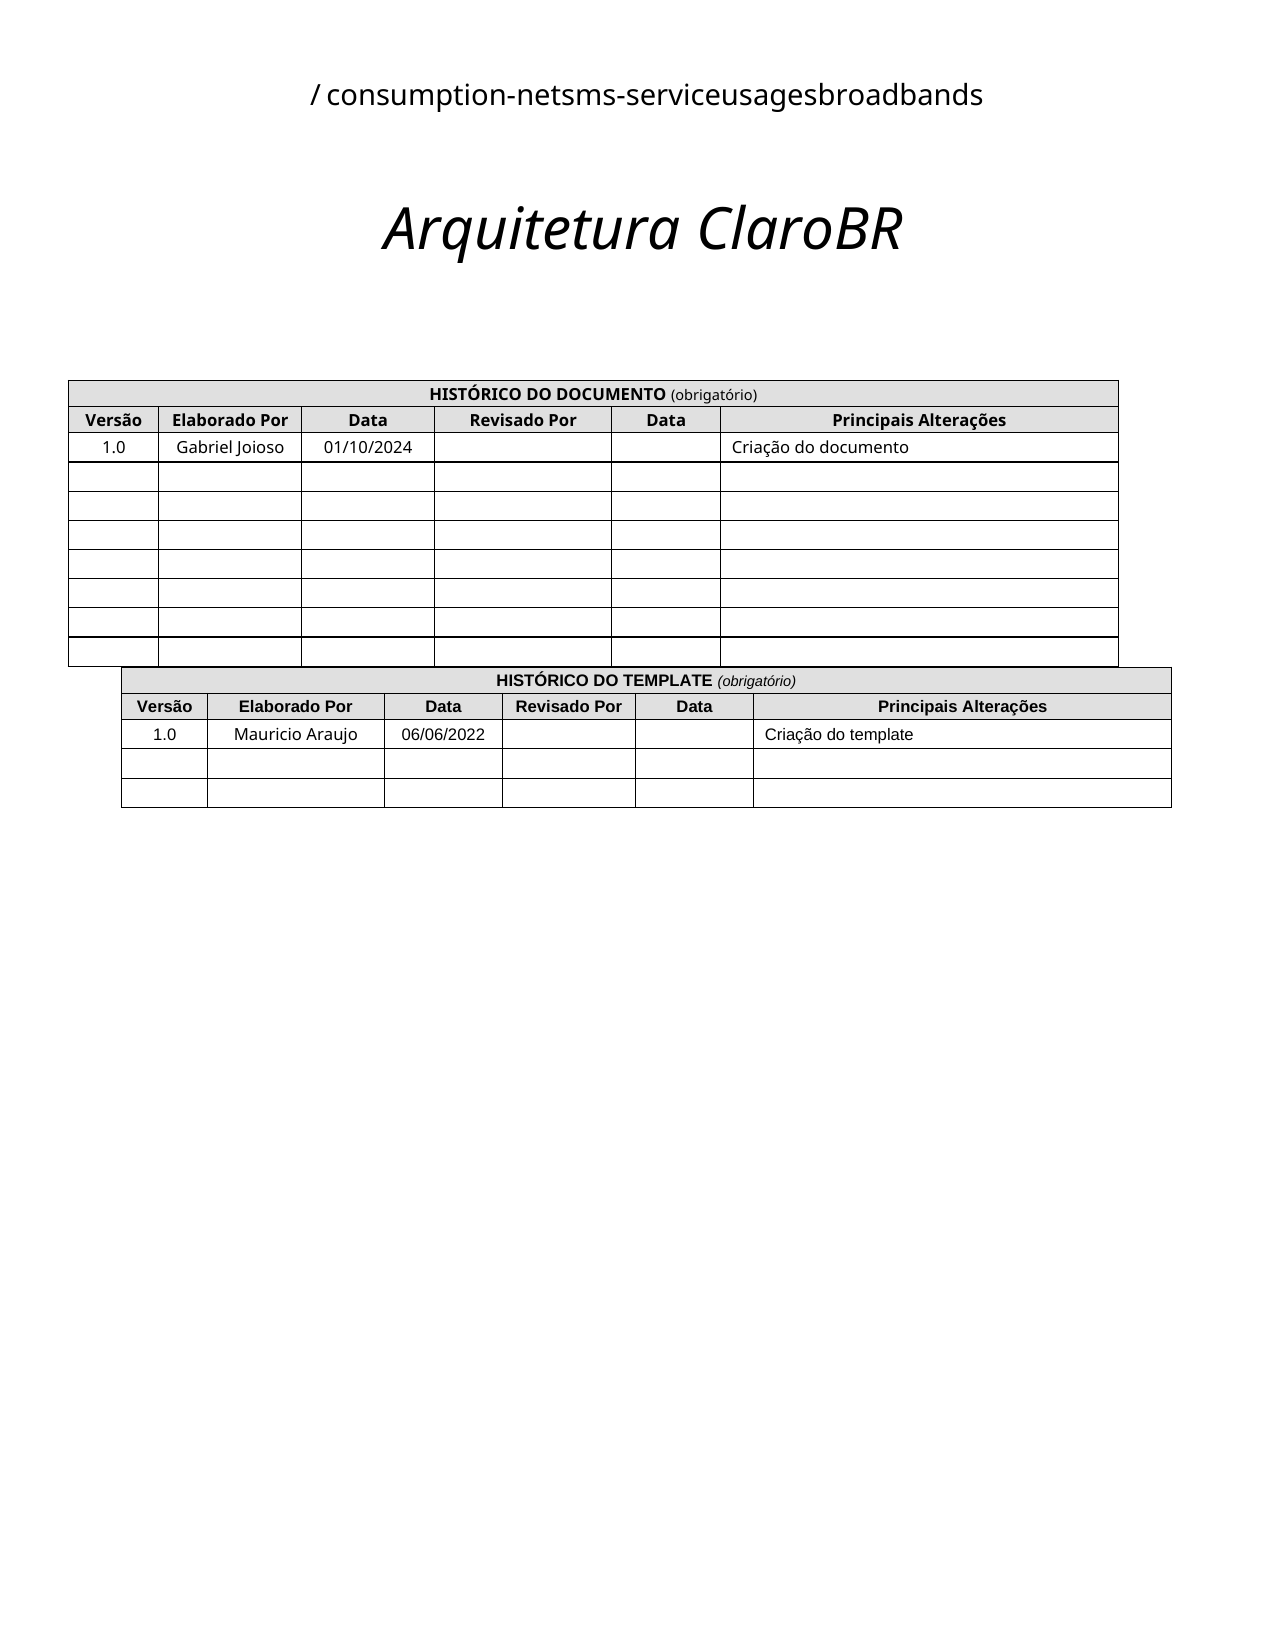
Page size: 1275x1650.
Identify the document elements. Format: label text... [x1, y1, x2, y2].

table_cell [721, 463, 1118, 491]
table_cell [302, 550, 434, 578]
table_cell [612, 638, 720, 666]
table_cell [435, 463, 611, 491]
table_cell [612, 492, 720, 520]
table_cell [721, 579, 1118, 607]
table_cell [159, 638, 301, 666]
table_cell Principais Alterações [721, 407, 1118, 432]
table_cell [503, 779, 635, 807]
table_cell [302, 521, 434, 549]
table_cell 06/06/2022 [385, 720, 502, 748]
table_cell Versão [69, 407, 158, 432]
table_cell [503, 749, 635, 777]
table_cell [69, 579, 158, 607]
table_cell [754, 749, 1171, 777]
table_cell Revisado Por [435, 407, 611, 432]
table_cell [636, 720, 753, 748]
table_cell [435, 608, 611, 636]
table_cell [435, 521, 611, 549]
table_cell [302, 463, 434, 491]
table_cell [69, 492, 158, 520]
table_cell [208, 749, 384, 777]
table_cell [385, 749, 502, 777]
table_cell [159, 608, 301, 636]
table_cell 1.0 [122, 720, 207, 748]
table_cell [636, 779, 753, 807]
table_cell Data [636, 694, 753, 719]
table_cell [721, 608, 1118, 636]
table_cell [612, 433, 720, 461]
table_cell [435, 492, 611, 520]
table_cell [302, 579, 434, 607]
table_cell Elaborado Por [208, 694, 384, 719]
table_cell [302, 608, 434, 636]
table_cell [612, 521, 720, 549]
table_cell [435, 433, 611, 461]
table_cell [721, 521, 1118, 549]
table_cell Mauricio Araujo [208, 720, 384, 748]
table_cell Data [302, 407, 434, 432]
table_cell [302, 492, 434, 520]
table_cell Versão [122, 694, 207, 719]
table_cell [69, 608, 158, 636]
table_header HISTÓRICO DO DOCUMENTO (obrigatório) [69, 381, 1118, 406]
table_cell Elaborado Por [159, 407, 301, 432]
table_cell [636, 749, 753, 777]
table_cell [612, 608, 720, 636]
table_cell [122, 749, 207, 777]
table_cell [159, 579, 301, 607]
table_cell [435, 579, 611, 607]
table_cell [435, 638, 611, 666]
table_cell [208, 779, 384, 807]
table_cell [721, 492, 1118, 520]
table_cell [159, 521, 301, 549]
table_cell [612, 579, 720, 607]
table_cell [612, 550, 720, 578]
table_cell [503, 720, 635, 748]
table_cell [159, 550, 301, 578]
table_cell Principais Alterações [754, 694, 1171, 719]
table_cell [69, 550, 158, 578]
table_cell [69, 521, 158, 549]
table_cell [69, 638, 158, 666]
table_cell Criação do documento [721, 433, 1118, 461]
table_cell [159, 492, 301, 520]
table_cell [69, 463, 158, 491]
text Arquitetura ClaroBR [112, 187, 1181, 266]
table_cell [159, 463, 301, 491]
table_header HISTÓRICO DO TEMPLATE (obrigatório) [122, 668, 1171, 693]
table_cell Revisado Por [503, 694, 635, 719]
table_cell [122, 779, 207, 807]
table_cell [754, 779, 1171, 807]
table_cell Criação do template [754, 720, 1171, 748]
table_cell Data [612, 407, 720, 432]
table_cell [435, 550, 611, 578]
table_cell [385, 779, 502, 807]
table_cell [612, 463, 720, 491]
table_cell Data [385, 694, 502, 719]
table_cell Gabriel Joioso [159, 433, 301, 461]
table_cell 01/10/2024 [302, 433, 434, 461]
table_cell [721, 638, 1118, 666]
table_cell [721, 550, 1118, 578]
table_cell 1.0 [69, 433, 158, 461]
table_cell [302, 638, 434, 666]
